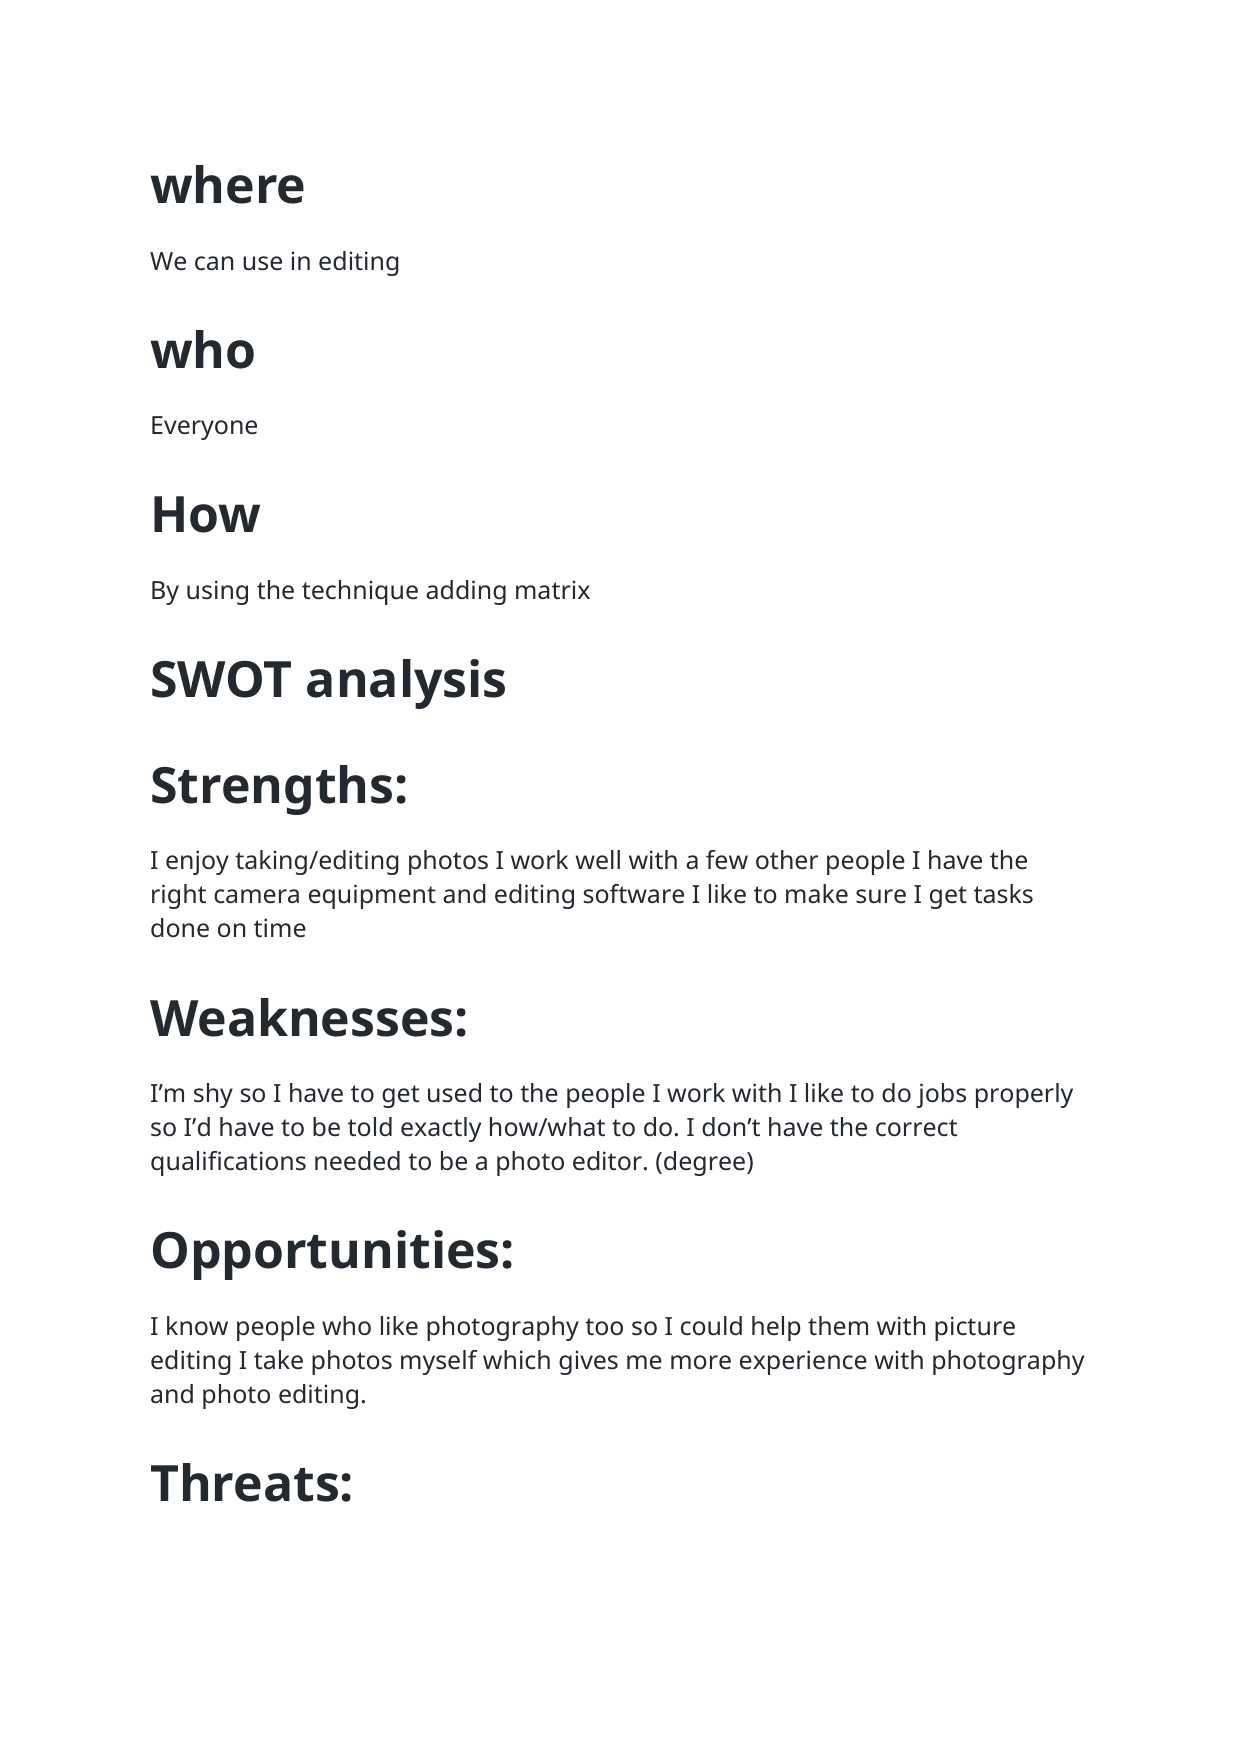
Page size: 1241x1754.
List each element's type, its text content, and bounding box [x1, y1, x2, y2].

text who [150, 315, 1090, 383]
text How [150, 479, 1090, 547]
text Strengths: [150, 750, 1090, 818]
text where [150, 150, 1090, 218]
text Everyone [150, 408, 1090, 442]
text I know people who like photography too so I could help them with picture editing I take photos myself which gives me more experience with photography and photo editing. [150, 1308, 1090, 1411]
text Weaknesses: [150, 982, 1090, 1051]
text I’m shy so I have to get used to the people I work with I like to do jobs properly so I’d have to be told exactly how/what to do. I don’t have the correct qualifications needed to be a photo editor. (degree) [150, 1076, 1090, 1178]
text Opportunities: [150, 1215, 1090, 1283]
text By using the technique adding matrix [150, 572, 1090, 607]
text We can use in editing [150, 243, 1090, 277]
text SWOT analysis [150, 644, 1090, 712]
text Threats: [150, 1448, 1090, 1516]
text I enjoy taking/editing photos I work well with a few other people I have the right camera equipment and editing software I like to make sure I get tasks done on time [150, 843, 1090, 945]
